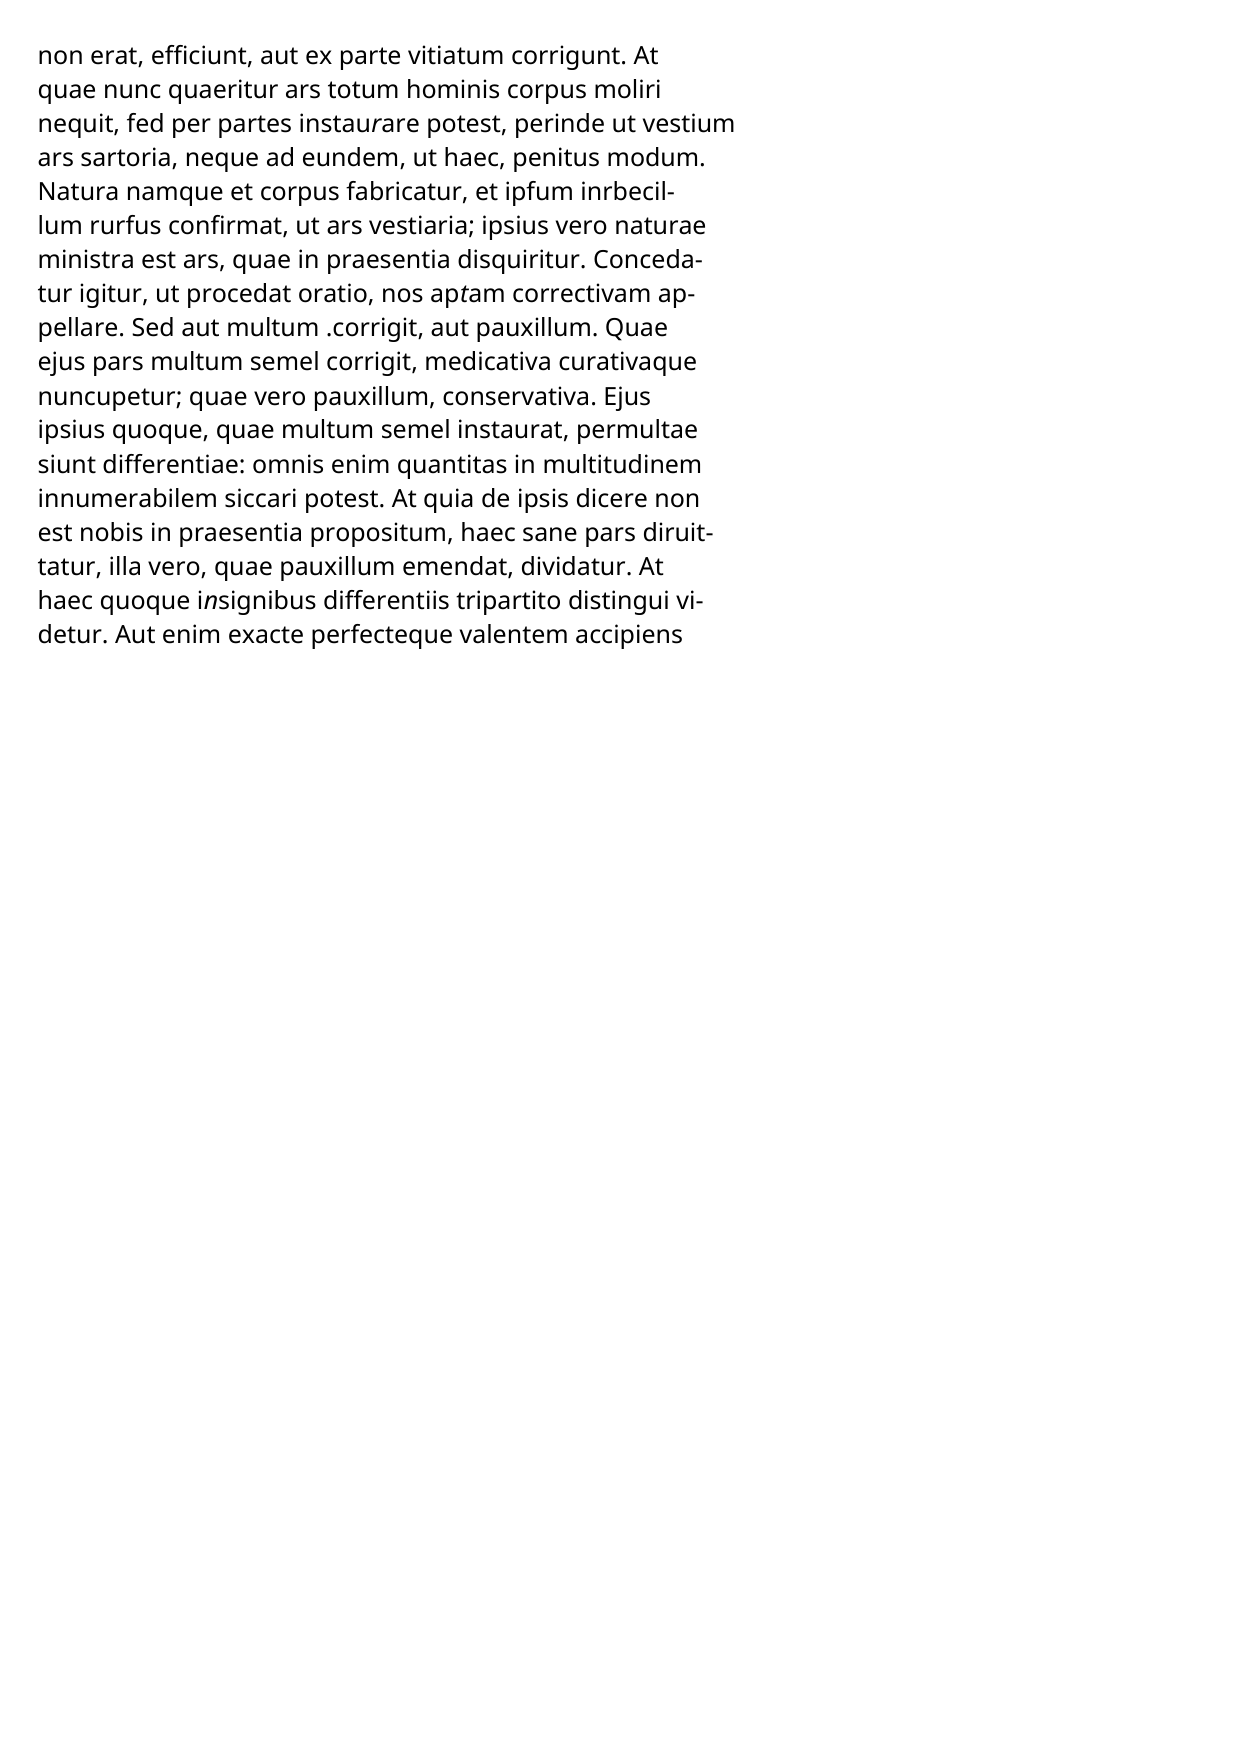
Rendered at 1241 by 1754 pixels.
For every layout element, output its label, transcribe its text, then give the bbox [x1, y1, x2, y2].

text non erat, efficiunt, aut ex parte vitiatum corrigunt. At quae nunc quaeritur ars totum hominis corpus moliri nequit, fed per partes instaurare potest, perinde ut vestium ars sartoria, neque ad eundem, ut haec, penitus modum. Natura namque et corpus fabricatur, et ipfum inrbecil- lum rurfus confirmat, ut ars vestiaria; ipsius vero naturae ministra est ars, quae in praesentia disquiritur. Conceda- tur igitur, ut procedat oratio, nos aptam correctivam ap- pellare. Sed aut multum .corrigit, aut pauxillum. Quae ejus pars multum semel corrigit, medicativa curativaque nuncupetur; quae vero pauxillum, conservativa. Ejus ipsius quoque, quae multum semel instaurat, permultae siunt differentiae: omnis enim quantitas in multitudinem innumerabilem siccari potest. At quia de ipsis dicere non est nobis in praesentia propositum, haec sane pars diruit- tatur, illa vero, quae pauxillum emendat, dividatur. At haec quoque insignibus differentiis tripartito distingui vi- detur. Aut enim exacte perfecteque valentem accipiens [37, 37, 1203, 651]
